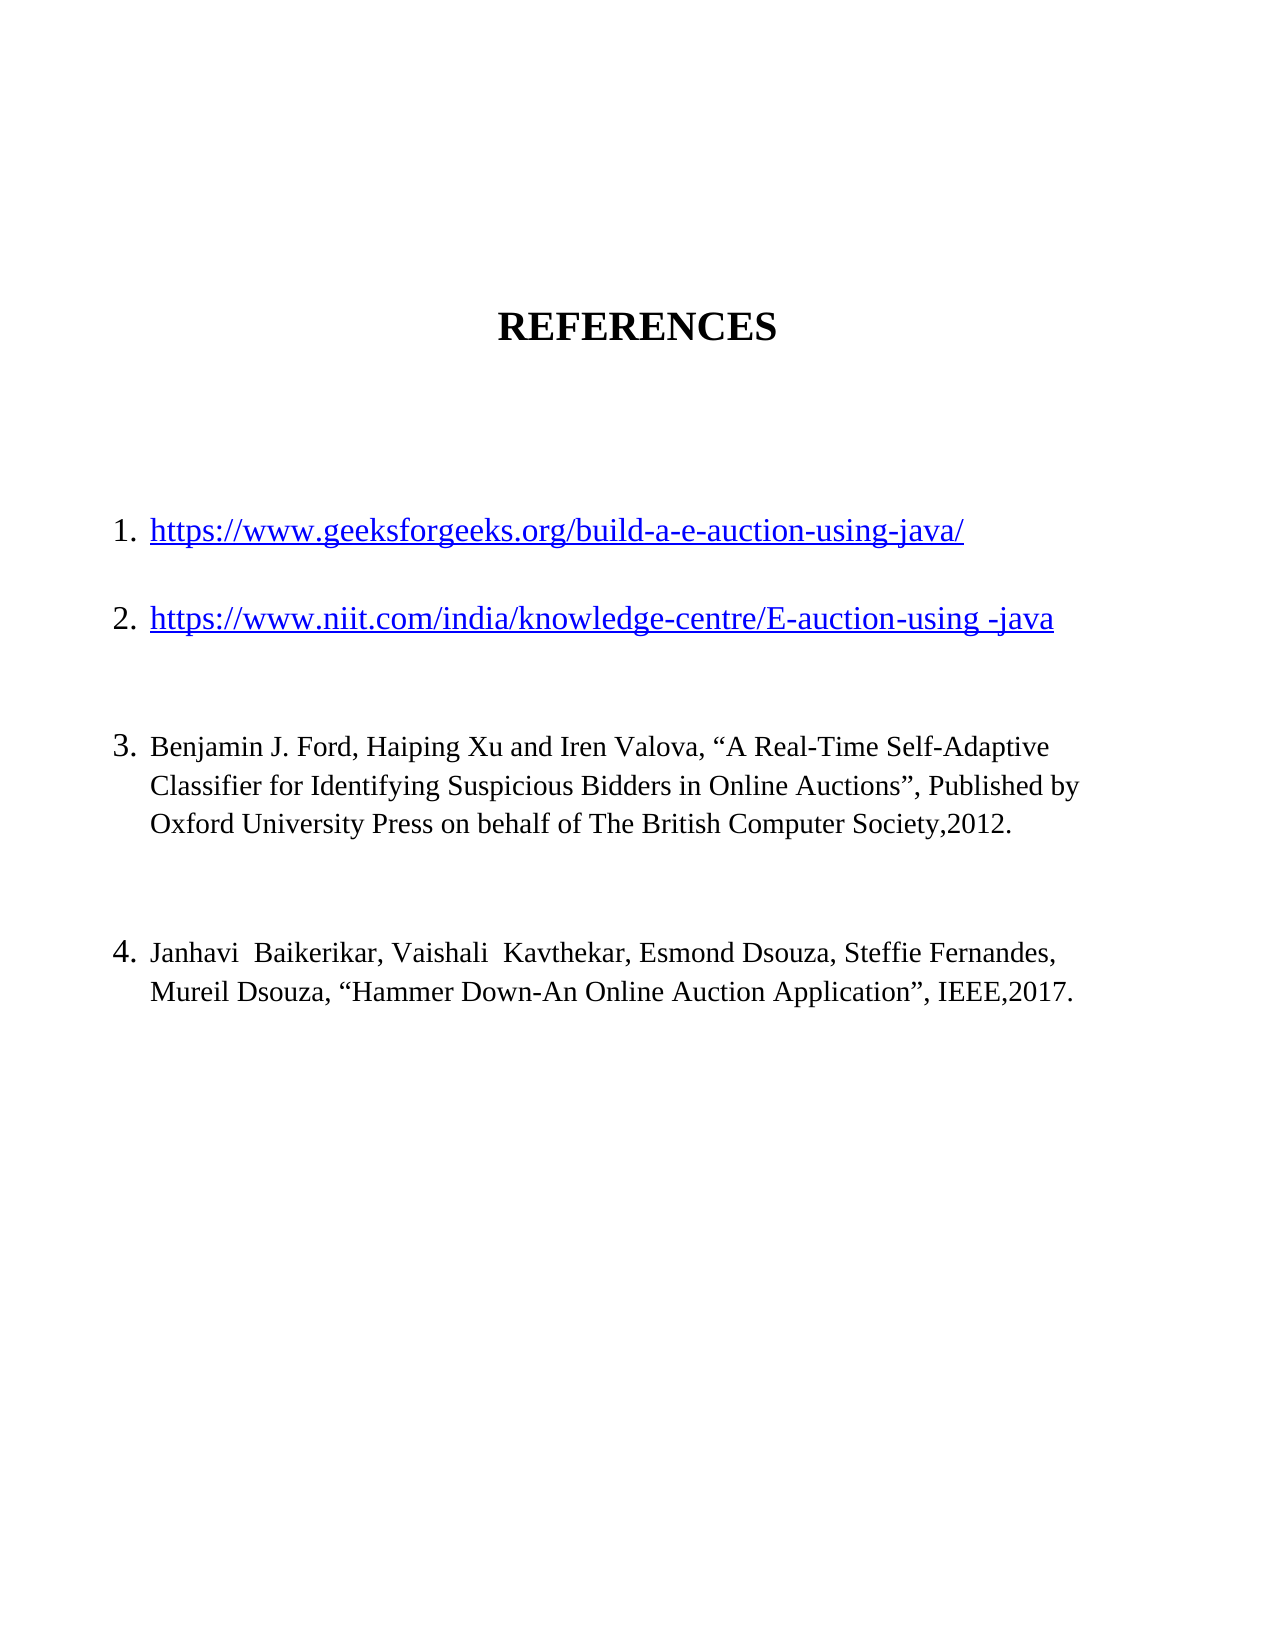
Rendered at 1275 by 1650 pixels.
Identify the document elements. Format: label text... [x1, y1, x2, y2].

list Janhavi Baikerikar, Vaishali Kavthekar, Esmond Dsouza, Steffie Fernandes, Mureil Dsouza, “Hammer Down-An Online Auction Application”, IEEE,2017. [112, 931, 1125, 1008]
list Benjamin J. Ford, Haiping Xu and Iren Valova, “A Real-Time Self-Adaptive Classifier for Identifying Suspicious Bidders in Online Auctions”, Published by Oxford University Press on behalf of The British Computer Society,2012. [112, 725, 1125, 840]
list https://www.niit.com/india/knowledge-centre/E-auction-using -java [112, 598, 1125, 636]
list https://www.geeksforgeeks.org/build-a-e-auction-using-java/ [112, 510, 1125, 548]
text REFERENCES [150, 302, 1125, 350]
